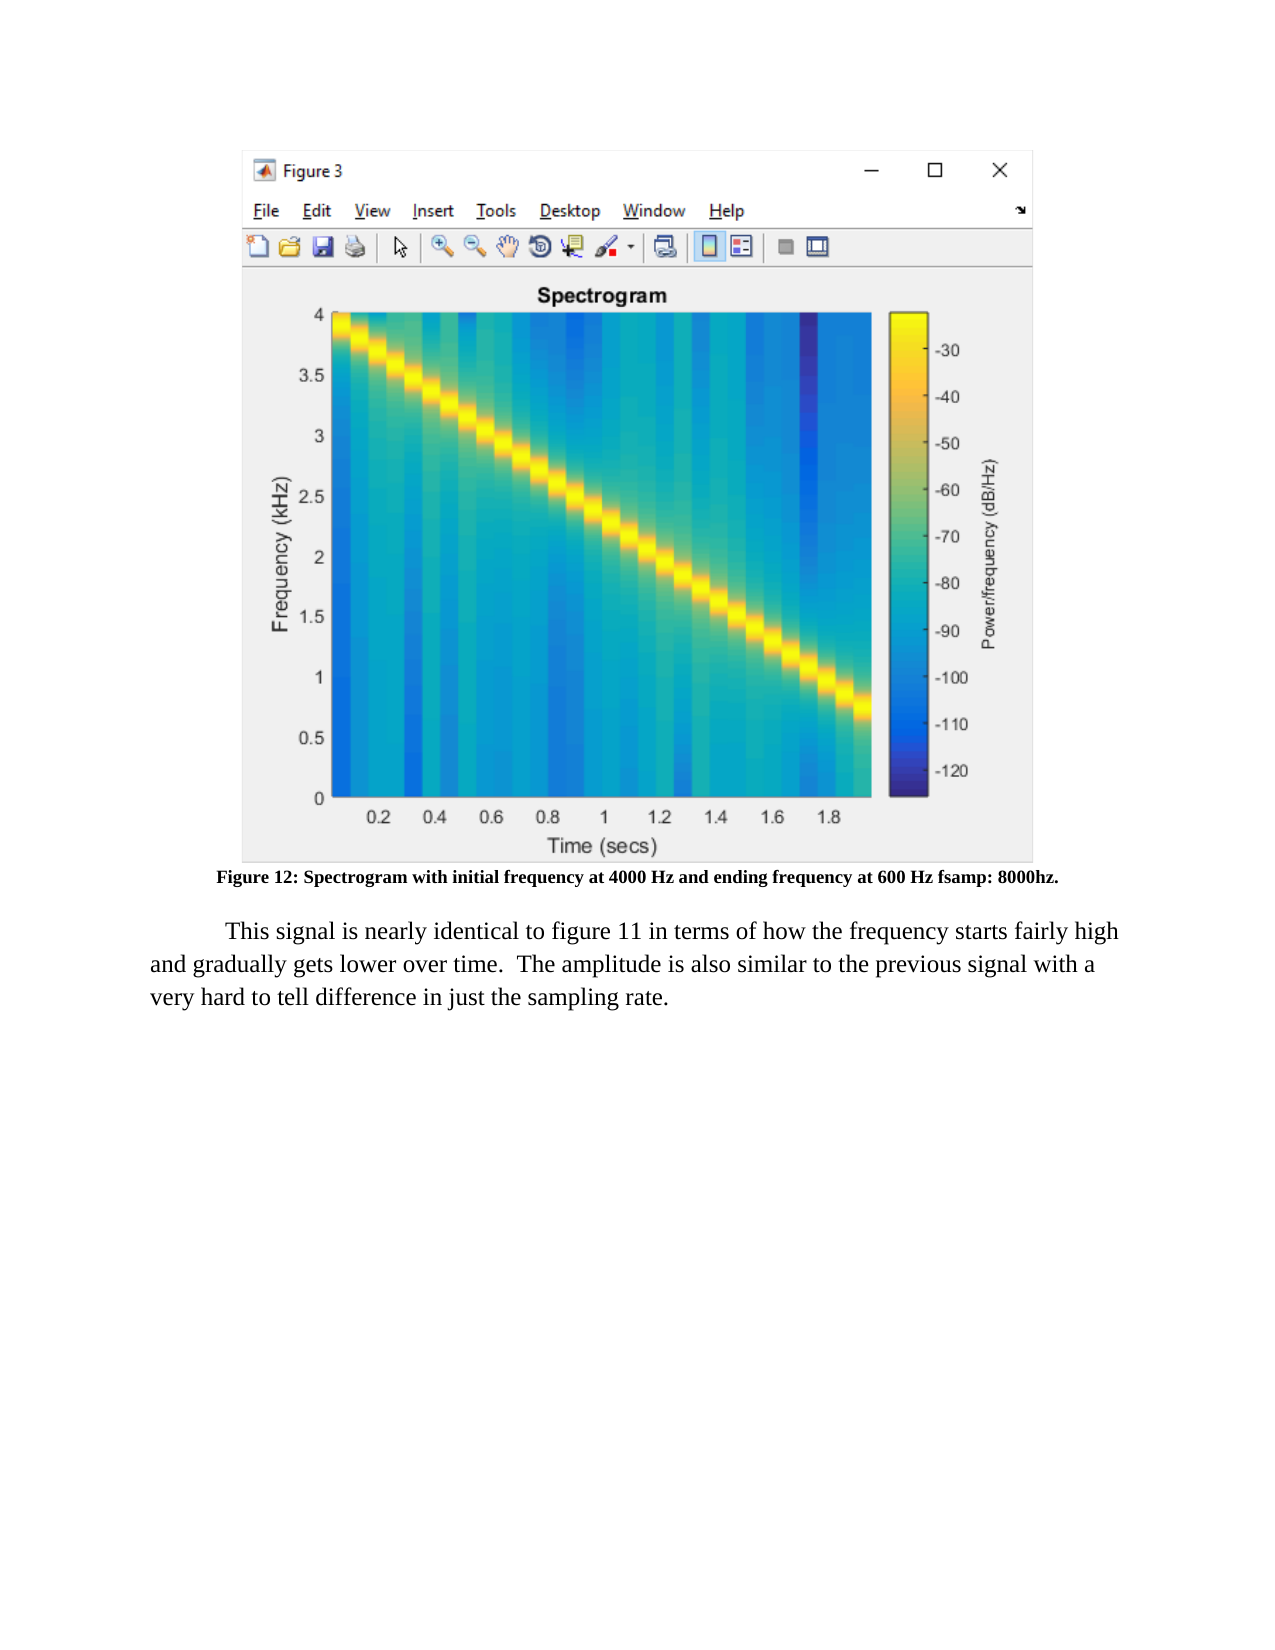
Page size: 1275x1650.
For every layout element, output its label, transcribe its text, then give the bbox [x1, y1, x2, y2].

text Figure 12: Spectrogram with initial frequency at 4000 Hz and ending frequency at 600 Hz fsamp: 8000hz. [150, 866, 1125, 888]
text This signal is nearly identical to figure 11 in terms of how the frequency starts fairly high and gradually gets lower over time. The amplitude is also similar to the previous signal with a very hard to tell difference in just the sampling rate. [150, 916, 1125, 1011]
picture [241, 150, 1034, 863]
